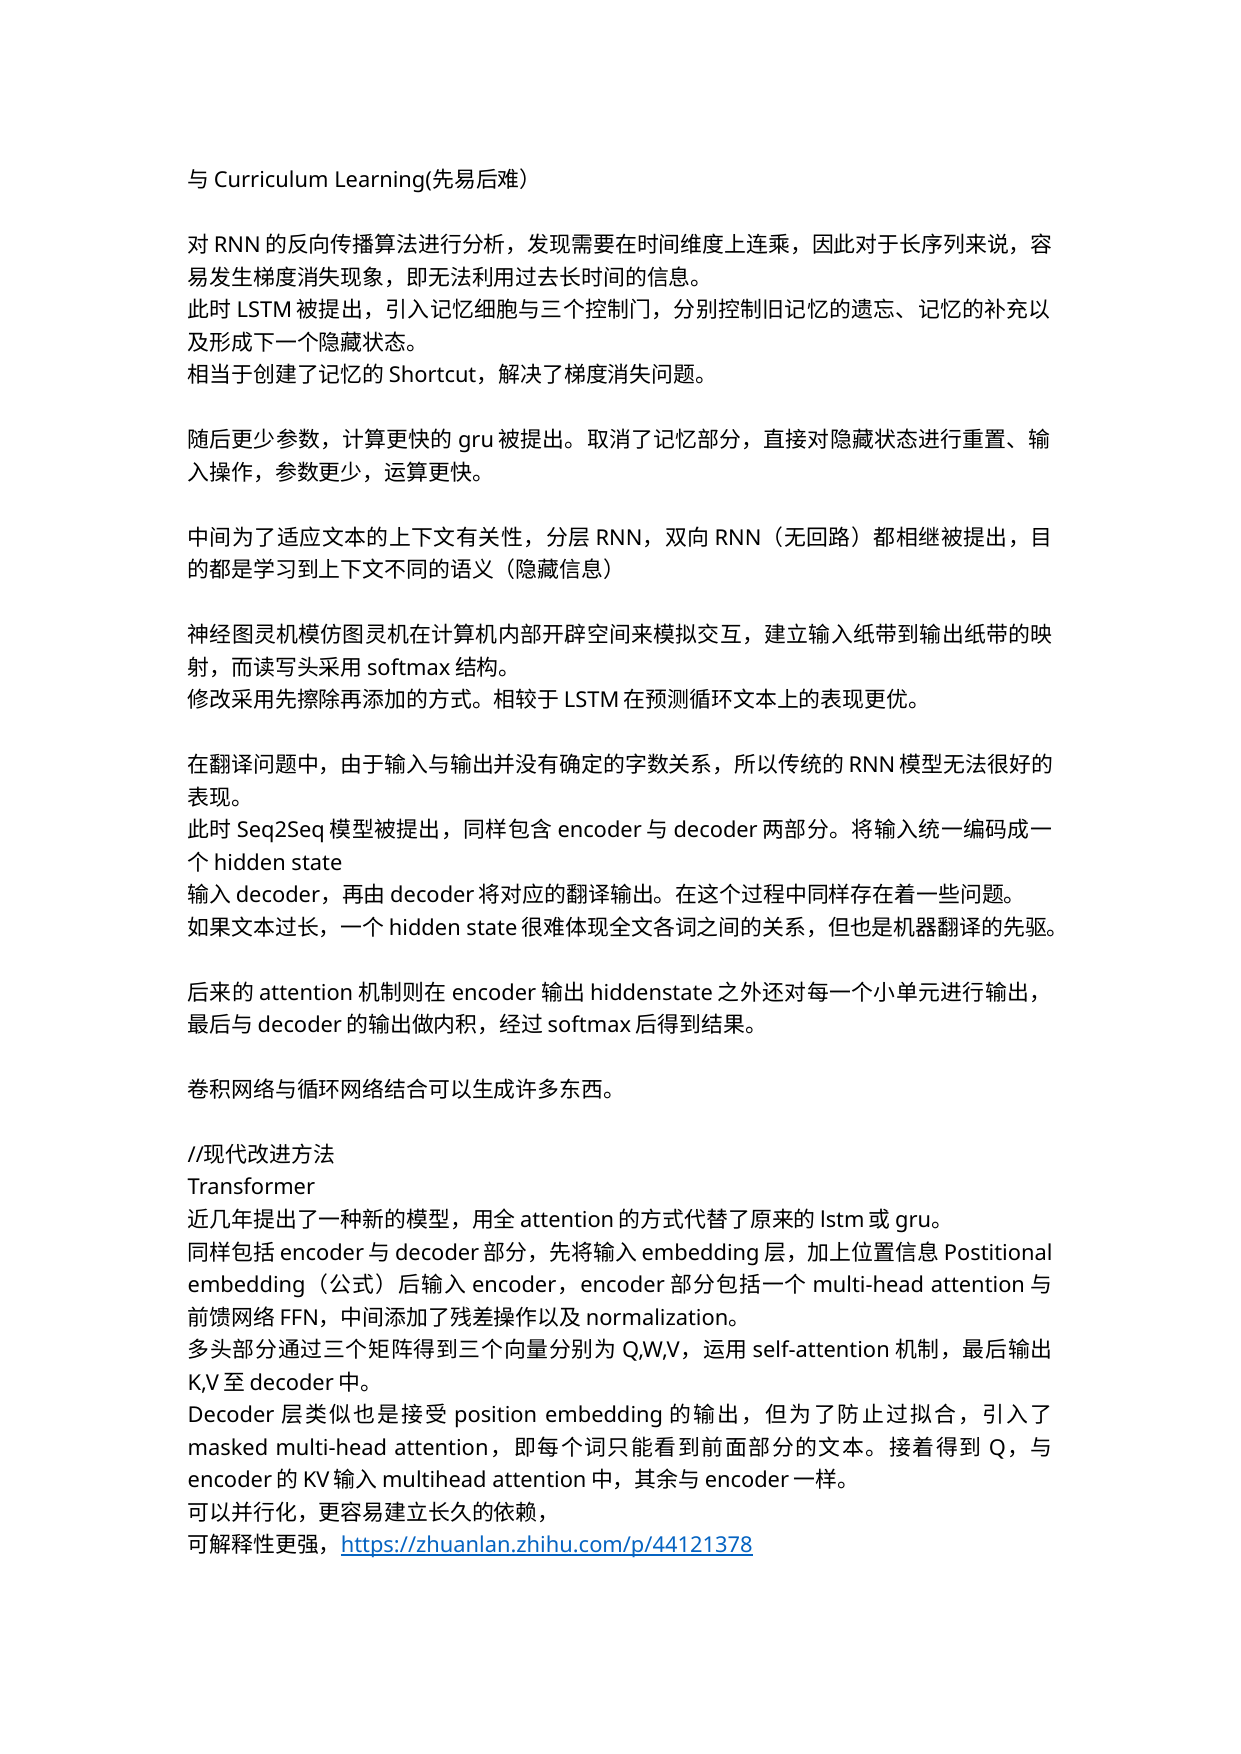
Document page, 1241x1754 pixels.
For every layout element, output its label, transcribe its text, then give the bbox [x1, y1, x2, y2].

text //现代改进方法 [187, 1137, 1053, 1169]
text 对RNN的反向传播算法进行分析，发现需要在时间维度上连乘，因此对于长序列来说，容易发生梯度消失现象，即无法利用过去长时间的信息。 [187, 227, 1053, 292]
text Decoder层类似也是接受position embedding的输出，但为了防止过拟合，引入了masked multi-head attention，即每个词只能看到前面部分的文本。接着得到Q，与encoder的KV输入multihead attention中，其余与encoder一样。 [187, 1397, 1053, 1494]
text 在翻译问题中，由于输入与输出并没有确定的字数关系，所以传统的RNN模型无法很好的表现。 [187, 747, 1053, 812]
text Transformer [187, 1169, 1053, 1202]
text 此时Seq2Seq模型被提出，同样包含encoder与decoder两部分。将输入统一编码成一个hidden state [187, 812, 1053, 877]
text 近几年提出了一种新的模型，用全attention的方式代替了原来的lstm或gru。 [187, 1202, 1053, 1234]
text 同样包括encoder与decoder部分，先将输入embedding层，加上位置信息Postitional embedding（公式）后输入encoder，encoder部分包括一个multi-head attention与前馈网络FFN，中间添加了残差操作以及normalization。 [187, 1234, 1053, 1332]
text 此时LSTM被提出，引入记忆细胞与三个控制门，分别控制旧记忆的遗忘、记忆的补充以及形成下一个隐藏状态。 [187, 292, 1053, 357]
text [187, 162, 1053, 194]
text 随后更少参数，计算更快的gru被提出。取消了记忆部分，直接对隐藏状态进行重置、输入操作，参数更少，运算更快。 [187, 422, 1053, 487]
text 可以并行化，更容易建立长久的依赖， [187, 1494, 1053, 1527]
text 输入decoder，再由decoder将对应的翻译输出。在这个过程中同样存在着一些问题。 [187, 877, 1053, 909]
text 后来的attention机制则在encoder输出hiddenstate之外还对每一个小单元进行输出，最后与decoder的输出做内积，经过softmax后得到结果。 [187, 974, 1053, 1039]
text 中间为了适应文本的上下文有关性，分层RNN，双向RNN（无回路）都相继被提出，目的都是学习到上下文不同的语义（隐藏信息） [187, 519, 1053, 584]
text 如果文本过长，一个hidden state很难体现全文各词之间的关系，但也是机器翻译的先驱。 [187, 909, 1053, 942]
text 可解释性更强，https://zhuanlan.zhihu.com/p/44121378 [187, 1527, 1053, 1559]
text 相当于创建了记忆的Shortcut，解决了梯度消失问题。 [187, 357, 1053, 389]
text 卷积网络与循环网络结合可以生成许多东西。 [187, 1072, 1053, 1104]
text 修改采用先擦除再添加的方式。相较于LSTM在预测循环文本上的表现更优。 [187, 682, 1053, 714]
text 多头部分通过三个矩阵得到三个向量分别为Q,W,V，运用self-attention机制，最后输出K,V至decoder中。 [187, 1332, 1053, 1397]
text 神经图灵机模仿图灵机在计算机内部开辟空间来模拟交互，建立输入纸带到输出纸带的映射，而读写头采用softmax结构。 [187, 617, 1053, 682]
